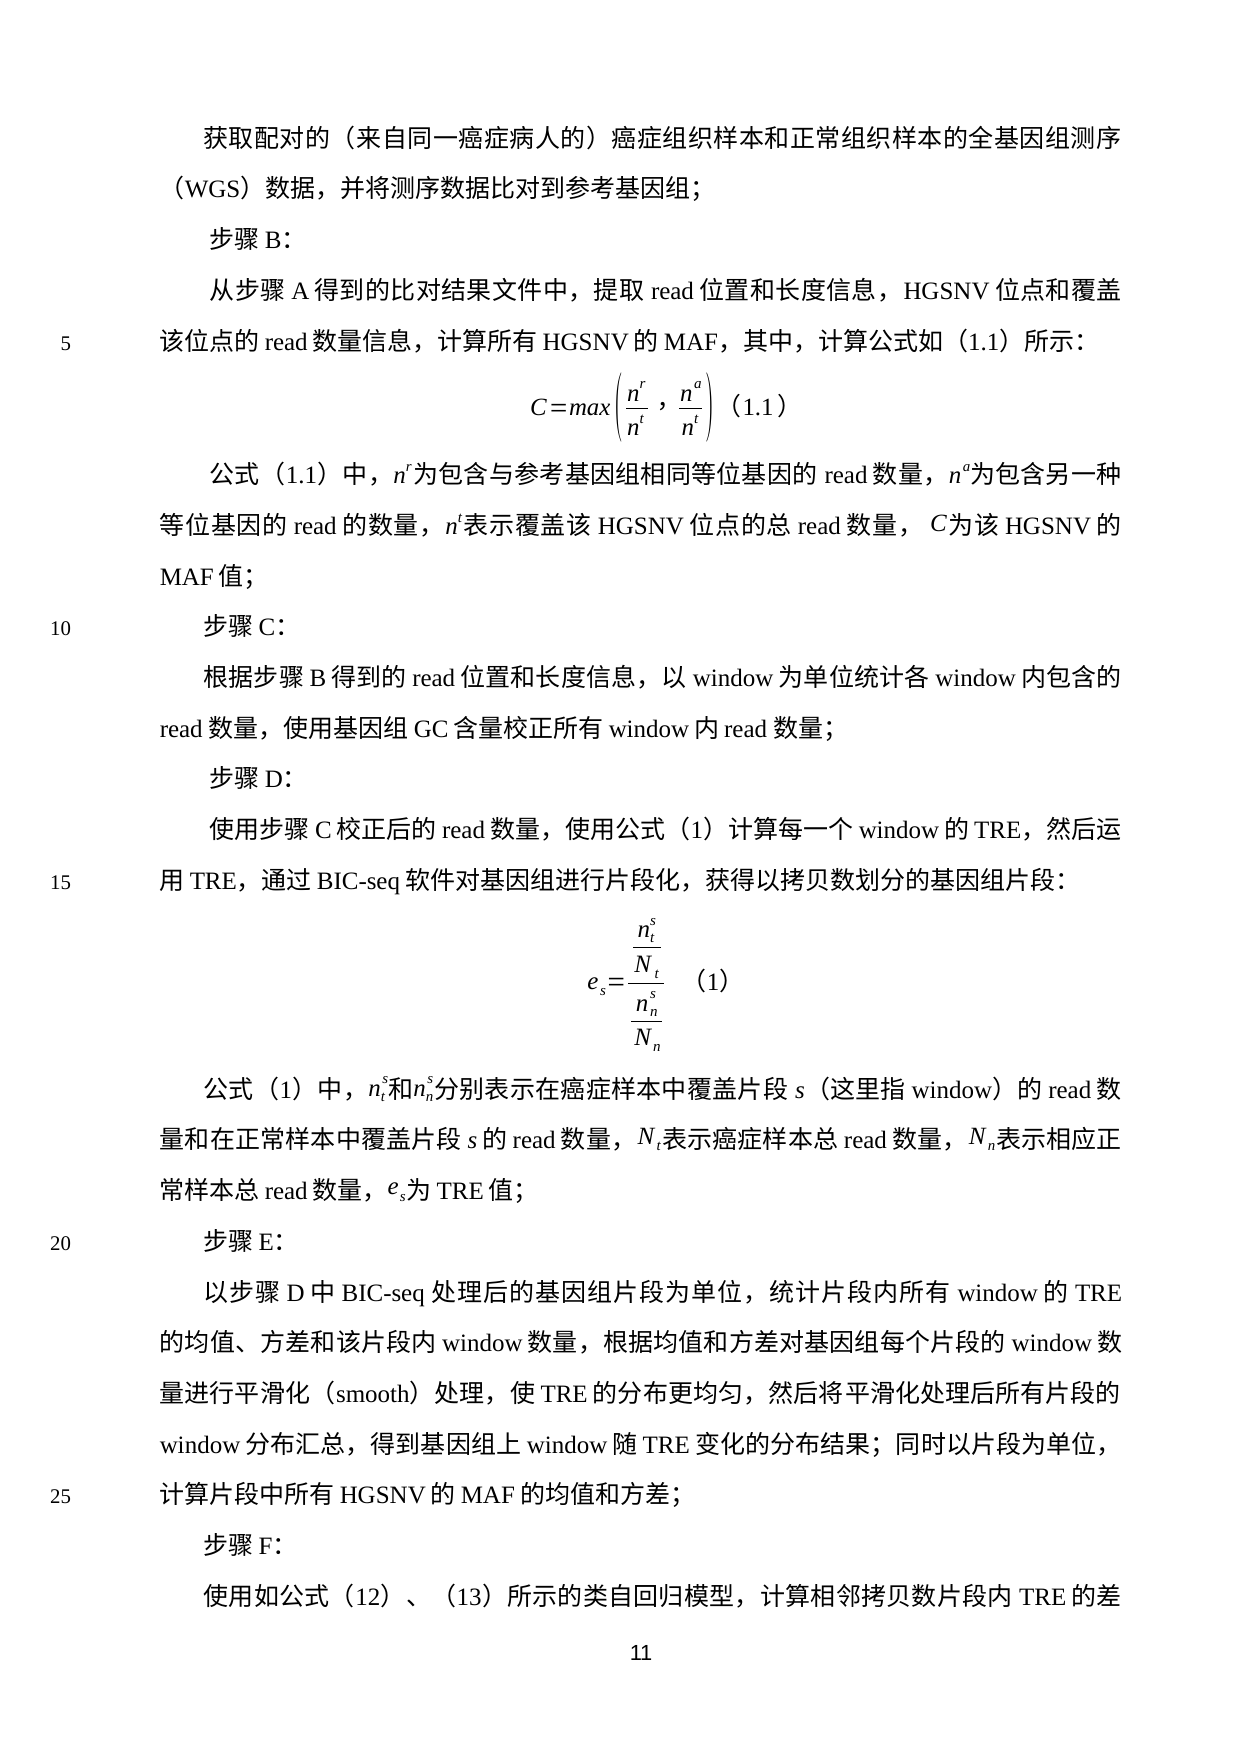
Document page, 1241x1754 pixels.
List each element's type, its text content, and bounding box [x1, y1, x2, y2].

text 获取配对的（来自同一癌症病人的）癌症组织样本和正常组织样本的全基因组测序（WGS）数据，并将测序数据比对到参考基因组； [159, 118, 1122, 205]
list 步骤C： [159, 607, 1122, 643]
list 步骤F： [159, 1526, 1122, 1562]
text 步骤B： [159, 219, 1122, 256]
text 使用步骤C校正后的read数量，使用公式（1）计算每一个window的TRE，然后运用TRE，通过BIC-seq软件对基因组进行片段化，获得以拷贝数划分的基因组片段： [159, 810, 1122, 897]
list 根据步骤B得到的read位置和长度信息，以window为单位统计各window内包含的read 数量，使用基因组GC含量校正所有window内read 数量； [159, 657, 1122, 744]
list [159, 1576, 1122, 1613]
text （1） [159, 911, 1122, 1055]
text 从步骤A得到的比对结果文件中，提取read位置和长度信息，HGSNV位点和覆盖该位点的read数量信息，计算所有HGSNV的MAF，其中，计算公式如（1.1）所示： [159, 270, 1122, 357]
list 公式（1）中，和分别表示在癌症样本中覆盖片段s（这里指window）的read数量和在正常样本中覆盖片段s的read数量，表示癌症样本总read数量，表示相应正常样本总read数量，为TRE值； [159, 1069, 1122, 1207]
text 公式（1.1）中，为包含与参考基因组相同等位基因的read数量，为包含另一种等位基因的read的数量，表示覆盖该HGSNV位点的总read数量， 为该HGSNV的MAF值； [159, 454, 1122, 592]
list 以步骤D中BIC-seq处理后的基因组片段为单位，统计片段内所有window的TRE的均值、方差和该片段内window数量，根据均值和方差对基因组每个片段的window数量进行平滑化（smooth）处理，使TRE的分布更均匀，然后将平滑化处理后所有片段的window分布汇总，得到基因组上window随TRE变化的分布结果；同时以片段为单位，计算片段中所有HGSNV的MAF的均值和方差； [159, 1272, 1122, 1511]
text 步骤D： [159, 759, 1122, 795]
list 步骤E： [159, 1221, 1122, 1258]
